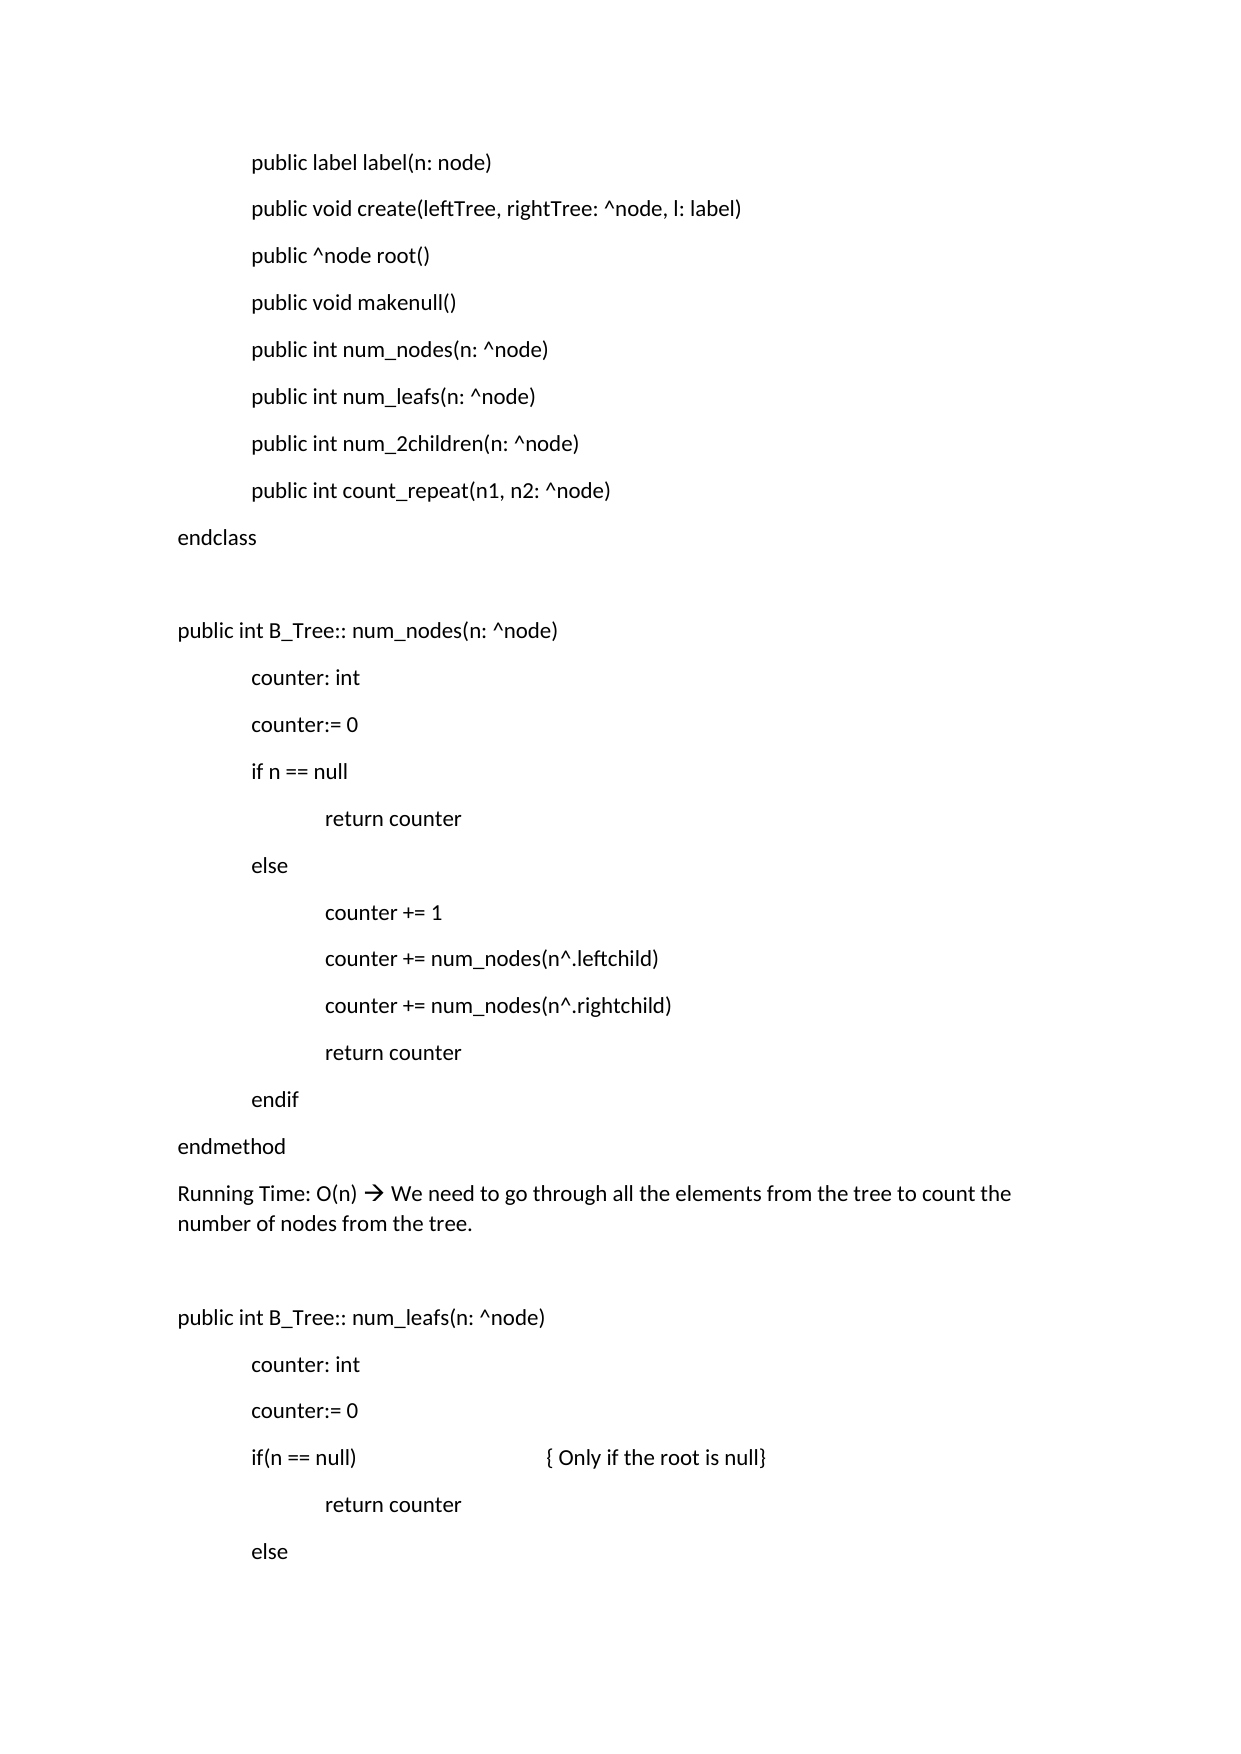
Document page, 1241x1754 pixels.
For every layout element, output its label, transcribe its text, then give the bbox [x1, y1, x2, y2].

text counter: int [177, 1350, 1063, 1378]
text public void makenull() [177, 288, 1063, 316]
text counter += num_nodes(n^.rightchild) [177, 991, 1063, 1019]
text public ^node root() [177, 241, 1063, 269]
text if(n == null) { Only if the root is null} [177, 1443, 1063, 1471]
text public int B_Tree:: num_nodes(n: ^node) [177, 616, 1063, 644]
text counter:= 0 [177, 710, 1063, 738]
text public int count_repeat(n1, n2: ^node) [177, 476, 1063, 504]
text counter += num_nodes(n^.leftchild) [177, 944, 1063, 972]
text public int num_2children(n: ^node) [177, 429, 1063, 457]
text endif [177, 1085, 1063, 1113]
text endmethod [177, 1132, 1063, 1160]
text else [177, 1537, 1063, 1565]
text else [177, 851, 1063, 879]
text counter: int [177, 663, 1063, 691]
text public label label(n: node) [177, 148, 1063, 176]
text public int num_nodes(n: ^node) [177, 335, 1063, 363]
text public int num_leafs(n: ^node) [177, 382, 1063, 410]
text Running Time: O(n) We need to go through all the elements from the tree to count the number of nodes from the tree. [177, 1179, 1063, 1237]
text counter:= 0 [177, 1397, 1063, 1424]
text return counter [177, 804, 1063, 832]
text return counter [177, 1038, 1063, 1066]
text public void create(leftTree, rightTree: ^node, l: label) [177, 194, 1063, 222]
text endclass [177, 523, 1063, 551]
text return counter [177, 1490, 1063, 1518]
text counter += 1 [177, 898, 1063, 926]
text if n == null [177, 757, 1063, 785]
text public int B_Tree:: num_leafs(n: ^node) [177, 1303, 1063, 1331]
